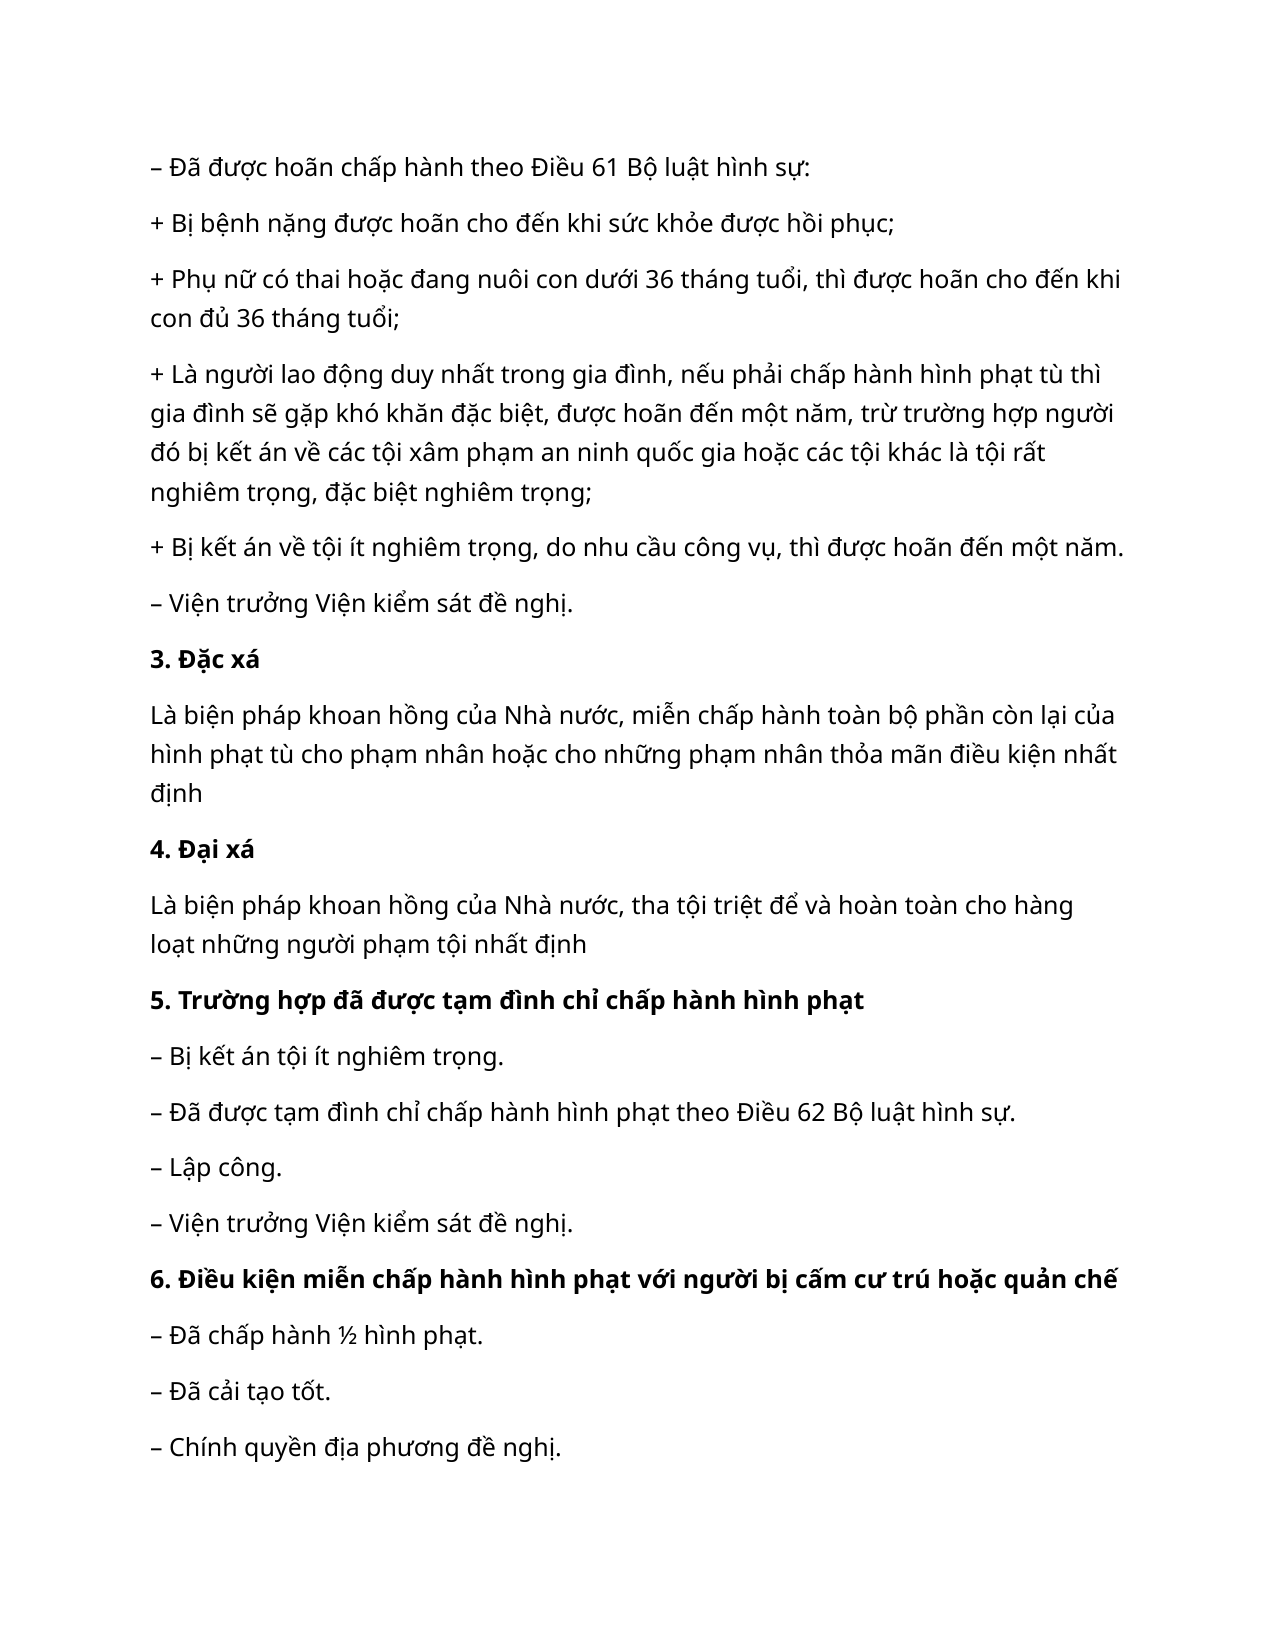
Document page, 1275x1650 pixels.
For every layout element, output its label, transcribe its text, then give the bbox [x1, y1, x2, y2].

text 4. Đại xá [150, 832, 1125, 866]
text + Bị bệnh nặng được hoãn cho đến khi sức khỏe được hồi phục; [150, 206, 1125, 240]
text – Bị kết án tội ít nghiêm trọng. [150, 1038, 1125, 1072]
text – Chính quyền địa phương đề nghị. [150, 1429, 1125, 1463]
text 5. Trường hợp đã được tạm đình chỉ chấp hành hình phạt [150, 982, 1125, 1017]
text 6. Điều kiện miễn chấp hành hình phạt với người bị cấm cư trú hoặc quản chế [150, 1262, 1125, 1296]
text + Phụ nữ có thai hoặc đang nuôi con dưới 36 tháng tuổi, thì được hoãn cho đến khi con đủ 36 tháng tuổi; [150, 262, 1125, 335]
text Là biện pháp khoan hồng của Nhà nước, tha tội triệt để và hoàn toàn cho hàng loạt những người phạm tội nhất định [150, 887, 1125, 961]
text – Đã được hoãn chấp hành theo Điều 61 Bộ luật hình sự: [150, 150, 1125, 184]
text – Đã chấp hành ½ hình phạt. [150, 1317, 1125, 1352]
text – Viện trưởng Viện kiểm sát đề nghị. [150, 1206, 1125, 1240]
text – Viện trưởng Viện kiểm sát đề nghị. [150, 586, 1125, 620]
text + Bị kết án về tội ít nghiêm trọng, do nhu cầu công vụ, thì được hoãn đến một năm. [150, 530, 1125, 564]
text Là biện pháp khoan hồng của Nhà nước, miễn chấp hành toàn bộ phần còn lại của hình phạt tù cho phạm nhân hoặc cho những phạm nhân thỏa mãn điều kiện nhất định [150, 697, 1125, 810]
text 3. Đặc xá [150, 642, 1125, 676]
text – Đã được tạm đình chỉ chấp hành hình phạt theo Điều 62 Bộ luật hình sự. [150, 1094, 1125, 1128]
text – Lập công. [150, 1150, 1125, 1184]
text – Đã cải tạo tốt. [150, 1373, 1125, 1407]
text + Là người lao động duy nhất trong gia đình, nếu phải chấp hành hình phạt tù thì gia đình sẽ gặp khó khăn đặc biệt, được hoãn đến một năm, trừ trường hợp người đó bị kết án về các tội xâm phạm an ninh quốc gia hoặc các tội khác là tội rất nghiêm trọng, đặc biệt nghiêm trọng; [150, 357, 1125, 508]
